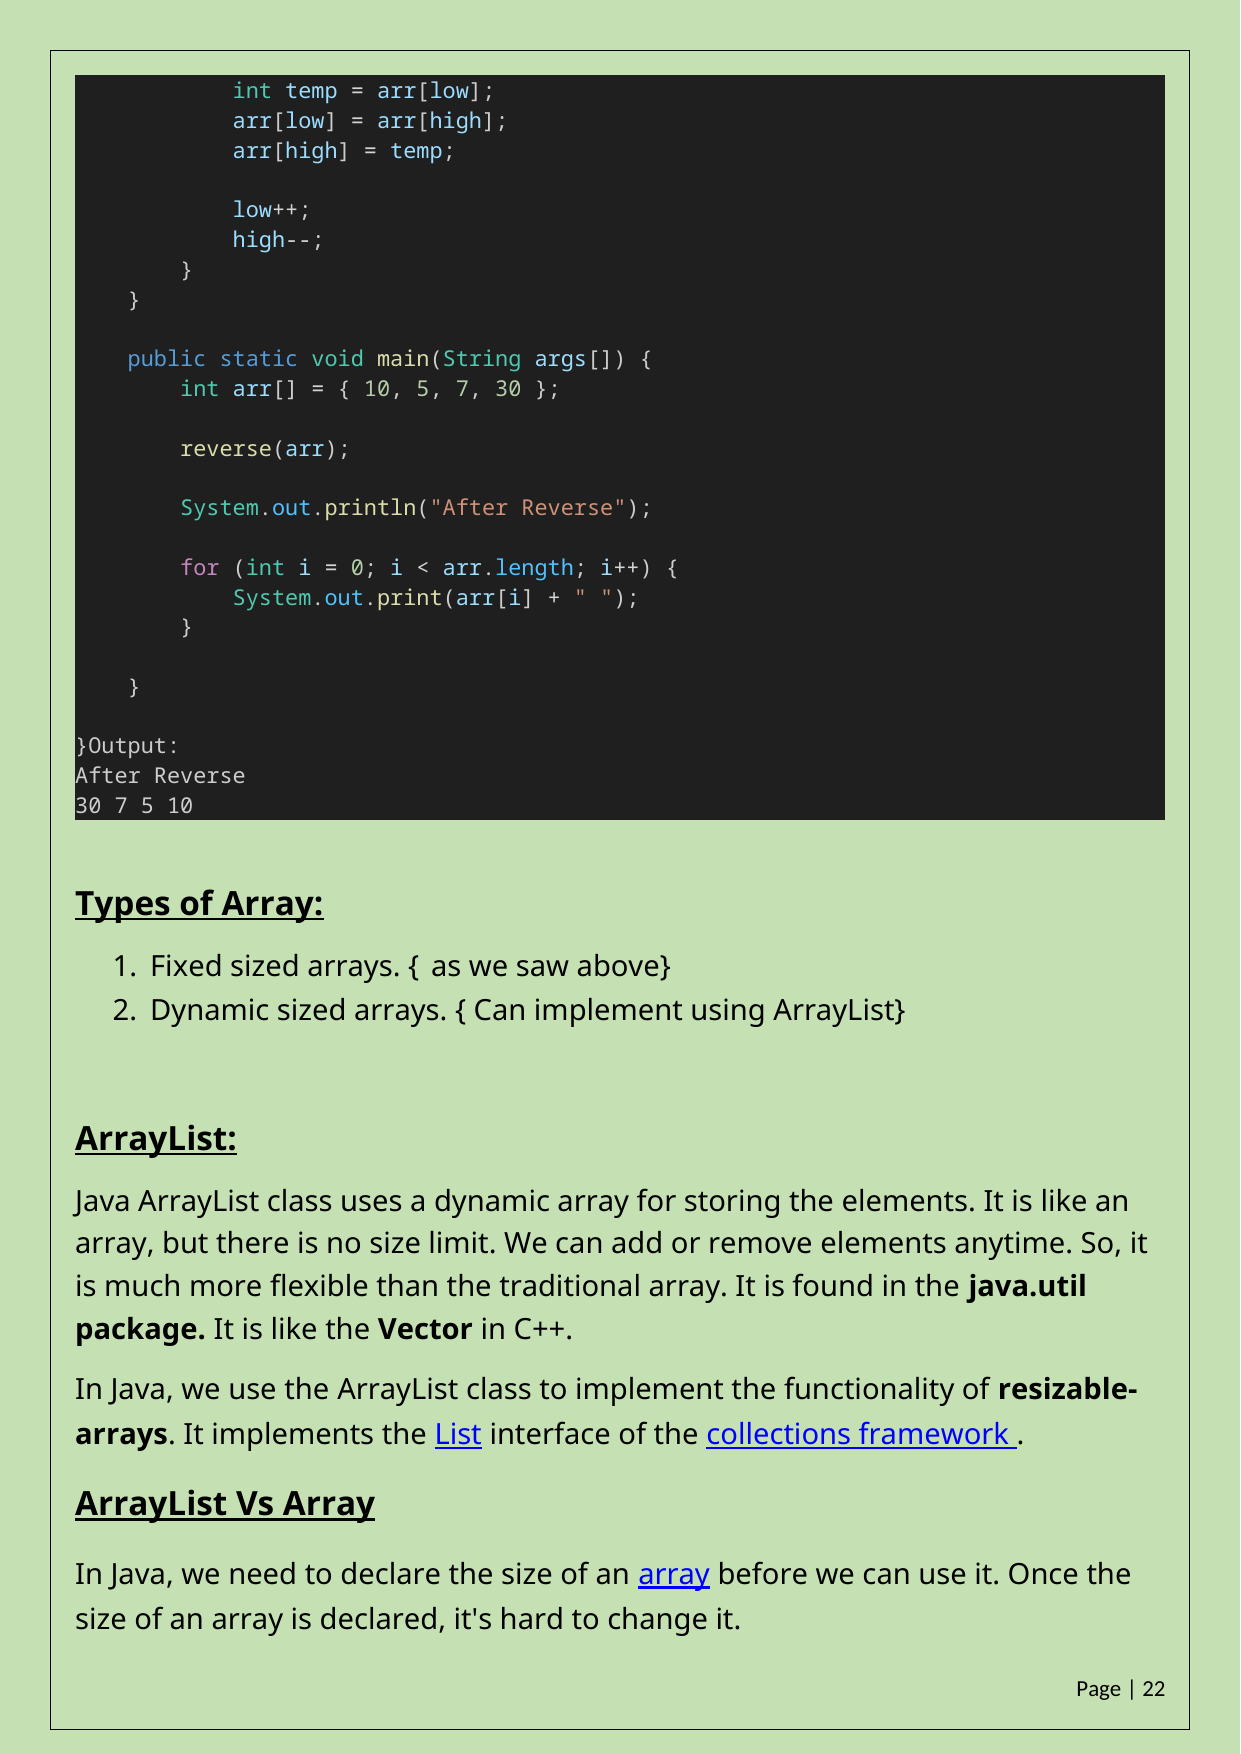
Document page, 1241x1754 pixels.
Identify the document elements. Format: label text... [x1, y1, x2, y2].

text public static void main(String args[]) { [75, 343, 1165, 373]
list Dynamic sized arrays. { Can implement using ArrayList} [112, 989, 1165, 1029]
text 30 7 5 10 [75, 790, 1165, 820]
text } [75, 611, 1165, 641]
text arr[low] = arr[high]; [75, 105, 1165, 134]
text low++; [75, 194, 1165, 224]
text ArrayList Vs Array [75, 1480, 1165, 1525]
text System.out.print(arr[i] + " "); [75, 581, 1165, 611]
text } [75, 254, 1165, 283]
text Types of Array: [75, 879, 1165, 925]
text int arr[] = { 10, 5, 7, 30 }; [75, 373, 1165, 403]
list Fixed sized arrays. { as we saw above} [112, 945, 1165, 984]
text arr[high] = temp; [75, 134, 1165, 164]
text In Java, we need to declare the size of an array before we can use it. Once the size of an array is declared, it's hard to change it. [75, 1553, 1165, 1638]
text } [75, 671, 1165, 701]
text }Output: [75, 730, 1165, 760]
text ArrayList: [75, 1114, 1165, 1160]
text In Java, we use the ArrayList class to implement the functionality of resizable-arrays. It implements the List interface of the collections framework . [75, 1368, 1165, 1453]
text System.out.println("After Reverse"); [75, 492, 1165, 522]
text } [75, 283, 1165, 313]
text Java ArrayList class uses a dynamic array for storing the elements. It is like an array, but there is no size limit. We can add or remove elements anytime. So, it is much more flexible than the traditional array. It is found in the java.util package. It is like the Vector in C++. [75, 1180, 1165, 1348]
text for (int i = 0; i < arr.length; i++) { [75, 552, 1165, 581]
text After Reverse [75, 760, 1165, 790]
text reverse(arr); [75, 432, 1165, 462]
text high--; [75, 224, 1165, 254]
text int temp = arr[low]; [75, 75, 1165, 105]
